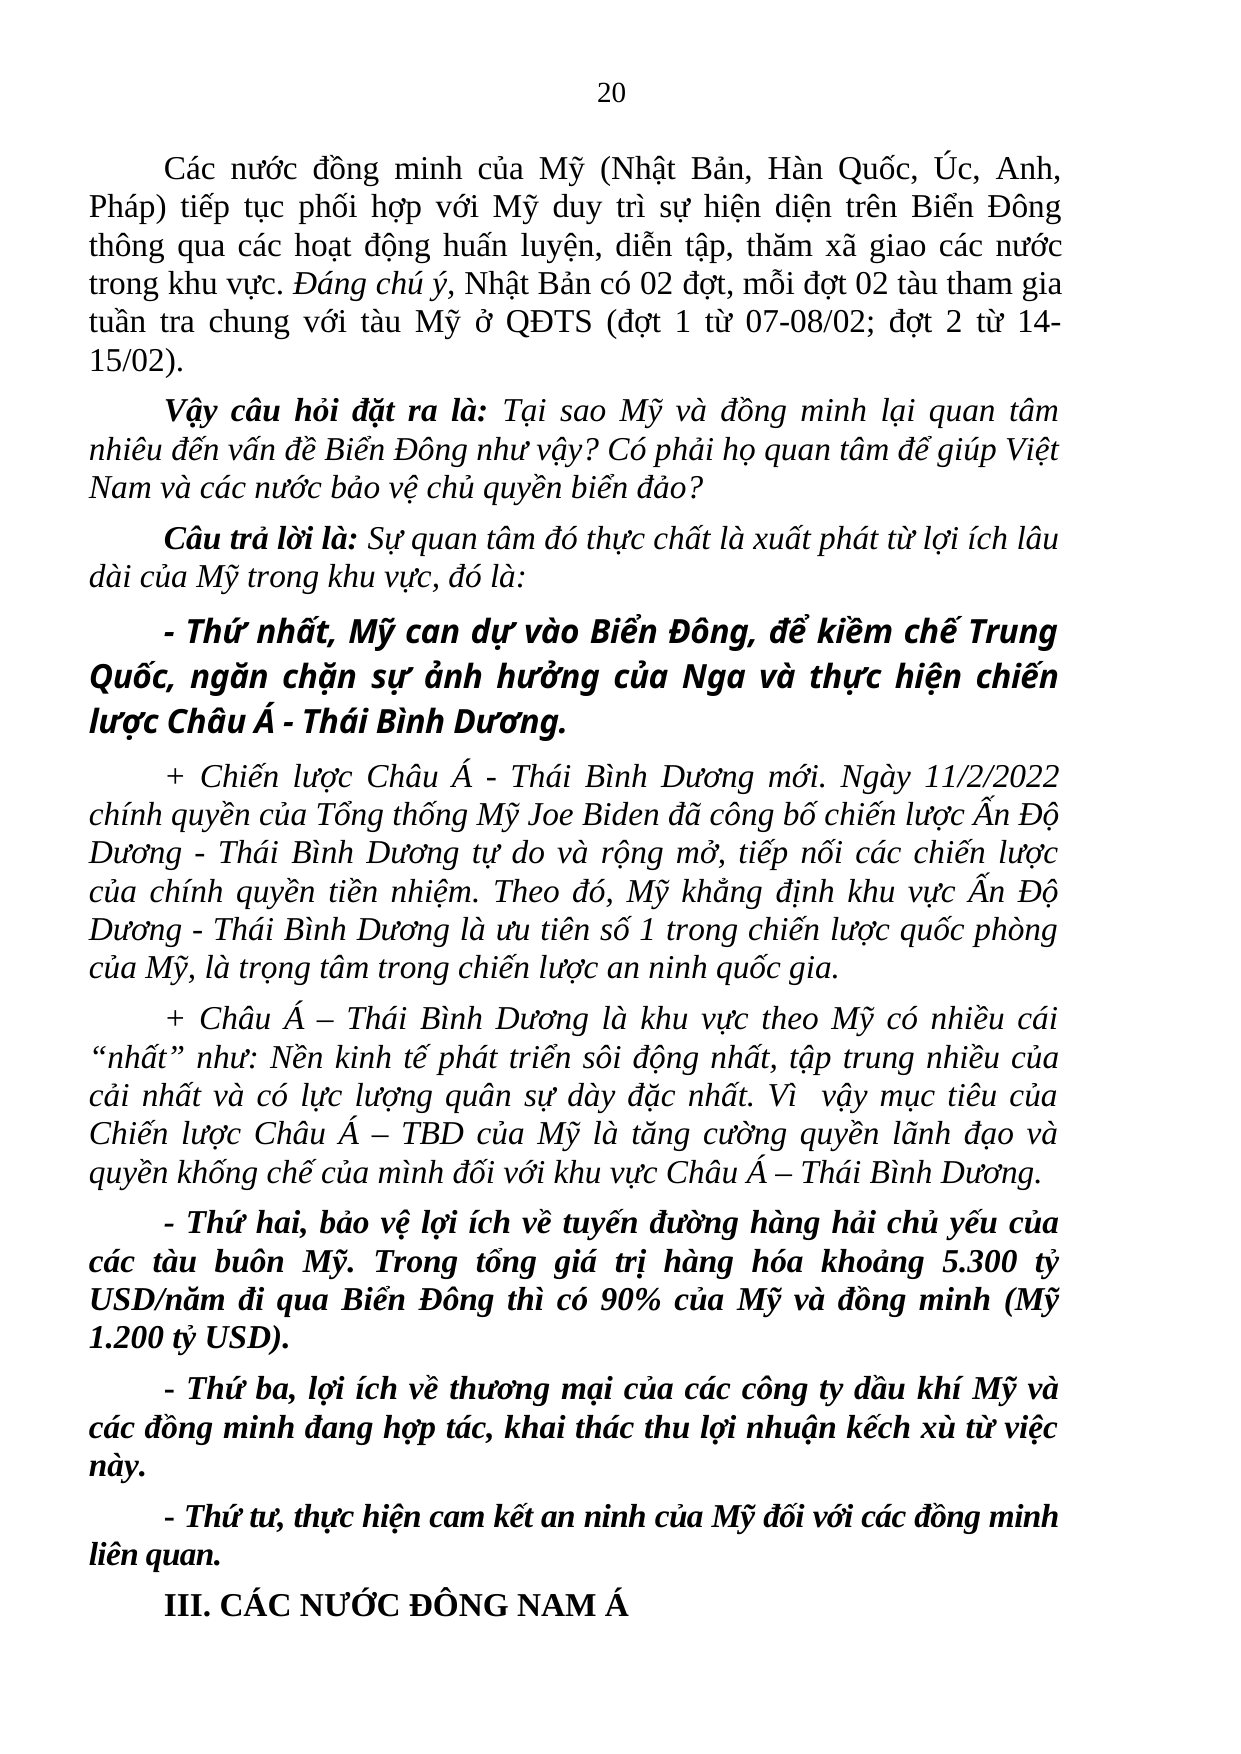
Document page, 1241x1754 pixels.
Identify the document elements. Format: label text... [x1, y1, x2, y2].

text - Thứ ba, lợi ích về thương mại của các công ty dầu khí Mỹ và các đồng minh đang hợp tác, khai thác thu lợi nhuận kếch xù từ việc này. [89, 1369, 1063, 1484]
text + Chiến lược Châu Á - Thái Bình Dương mới. Ngày 11/2/2022 chính quyền của Tổng thống Mỹ Joe Biden đã công bố chiến lược Ấn Độ Dương - Thái Bình Dương tự do và rộng mở, tiếp nối các chiến lược của chính quyền tiền nhiệm. Theo đó, Mỹ khẳng định khu vực Ấn Độ Dương - Thái Bình Dương là ưu tiên số 1 trong chiến lược quốc phòng của Mỹ, là trọng tâm trong chiến lược an ninh quốc gia. [89, 756, 1063, 986]
text - Thứ hai, bảo vệ lợi ích về tuyến đường hàng hải chủ yếu của các tàu buôn Mỹ. Trong tổng giá trị hàng hóa khoảng 5.300 tỷ USD/năm đi qua Biển Đông thì có 90% của Mỹ và đồng minh (Mỹ 1.200 tỷ USD). [89, 1203, 1063, 1356]
text Các nước đồng minh của Mỹ (Nhật Bản, Hàn Quốc, Úc, Anh, Pháp) tiếp tục phối hợp với Mỹ duy trì sự hiện diện trên Biển Đông thông qua các hoạt động huấn luyện, diễn tập, thăm xã giao các nước trong khu vực. Đáng chú ý, Nhật Bản có 02 đợt, mỗi đợt 02 tàu tham gia tuần tra chung với tàu Mỹ ở QĐTS (đợt 1 từ 07-08/02; đợt 2 từ 14-15/02). [89, 148, 1063, 378]
text - Thứ nhất, Mỹ can dự vào Biển Đông, để kiềm chế Trung Quốc, ngăn chặn sự ảnh hưởng của Nga và thực hiện chiến lược Châu Á - Thái Bình Dương. [89, 607, 1063, 744]
text Câu trả lời là: Sự quan tâm đó thực chất là xuất phát từ lợi ích lâu dài của Mỹ trong khu vực, đó là: [89, 518, 1063, 595]
text Vậy câu hỏi đặt ra là: Tại sao Mỹ và đồng minh lại quan tâm nhiêu đến vấn đề Biển Đông như vậy? Có phải họ quan tâm để giúp Việt Nam và các nước bảo vệ chủ quyền biển đảo? [89, 391, 1063, 506]
text + Châu Á – Thái Bình Dương là khu vực theo Mỹ có nhiều cái “nhất” như: Nền kinh tế phát triển sôi động nhất, tập trung nhiều của cải nhất và có lực lượng quân sự dày đặc nhất. Vì vậy mục tiêu của Chiến lược Châu Á – TBD của Mỹ là tăng cường quyền lãnh đạo và quyền khống chế của mình đối với khu vực Châu Á – Thái Bình Dương. [89, 999, 1063, 1190]
text - Thứ tư, thực hiện cam kết an ninh của Mỹ đối với các đồng minh liên quan. [89, 1496, 1063, 1573]
text III. CÁC NƯỚC ĐÔNG NAM Á [89, 1585, 1063, 1624]
